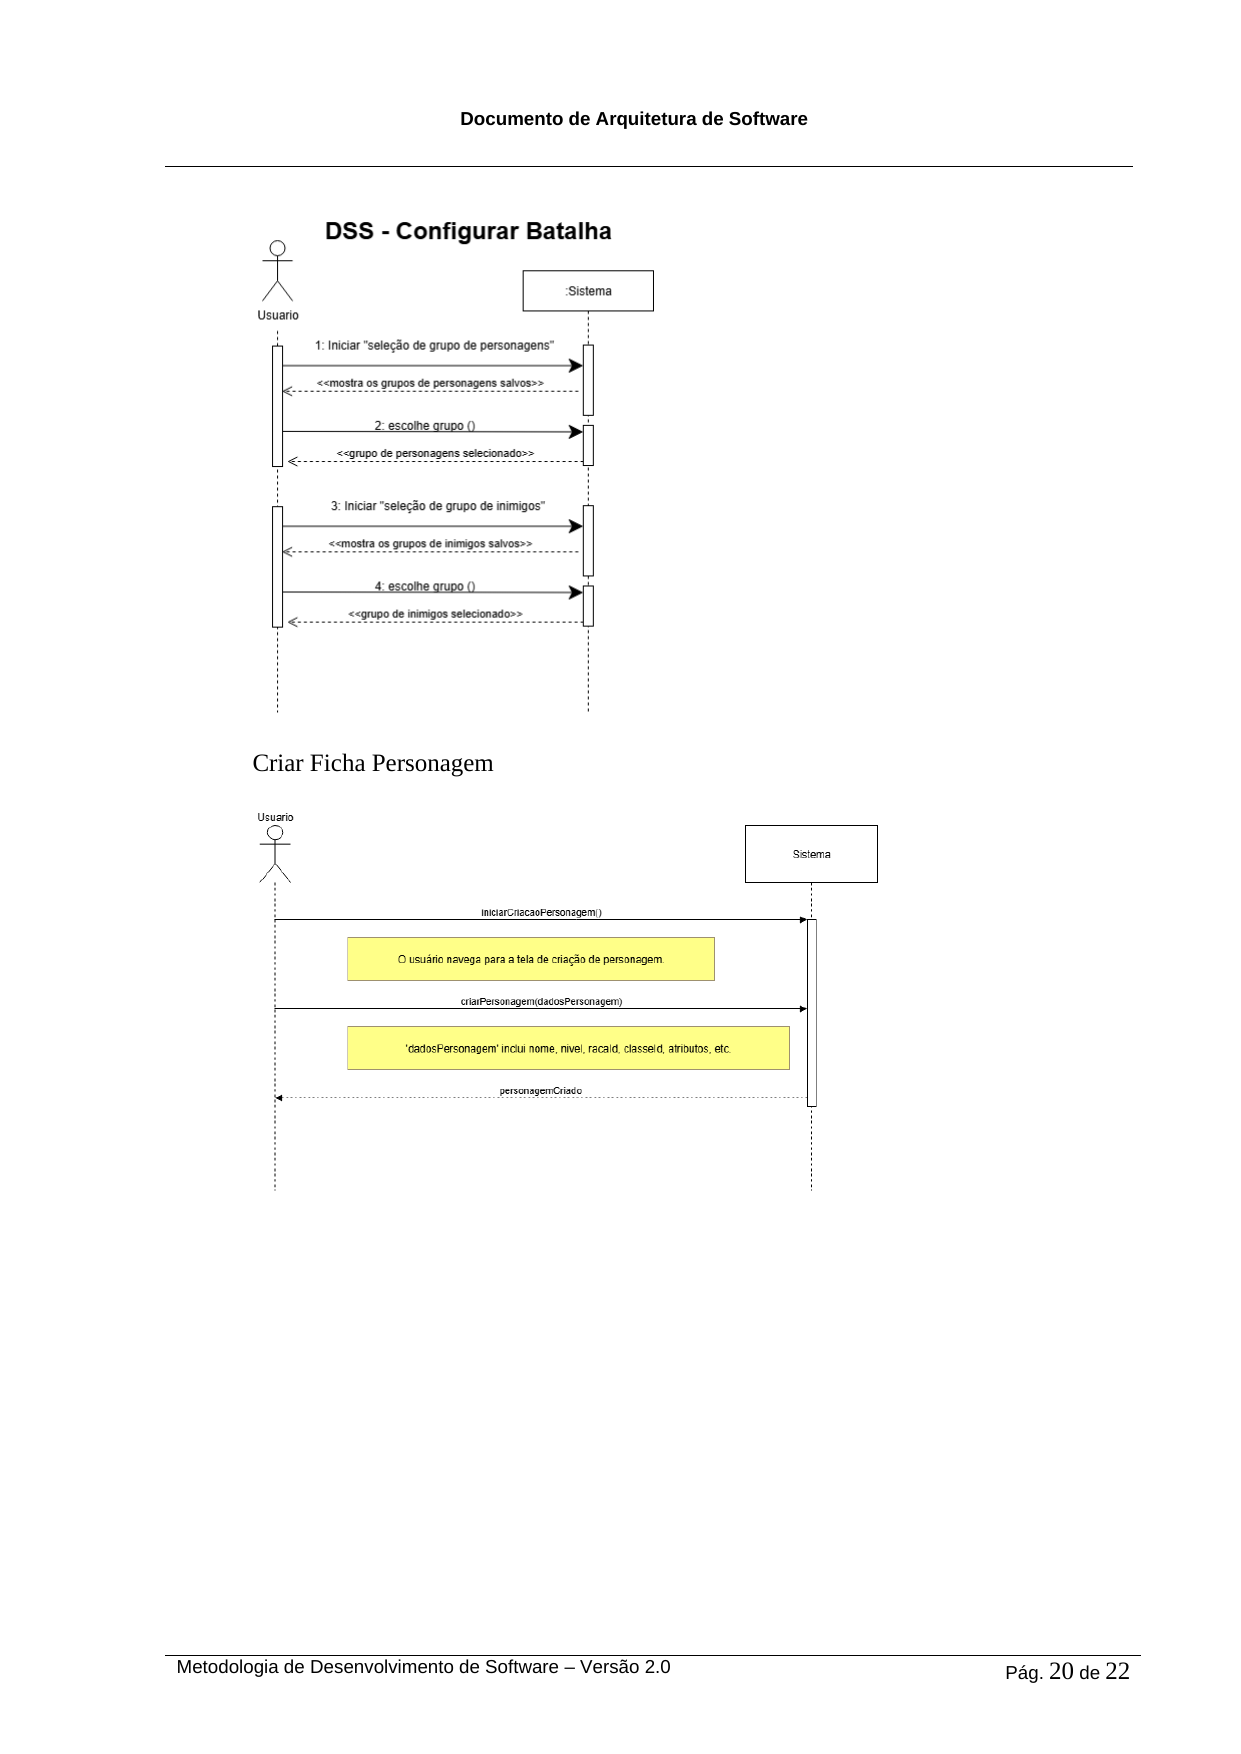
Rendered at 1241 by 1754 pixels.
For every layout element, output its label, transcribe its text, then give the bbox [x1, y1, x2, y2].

picture [252, 196, 659, 719]
picture [252, 805, 882, 1195]
text Criar Ficha Personagem [252, 748, 1121, 776]
